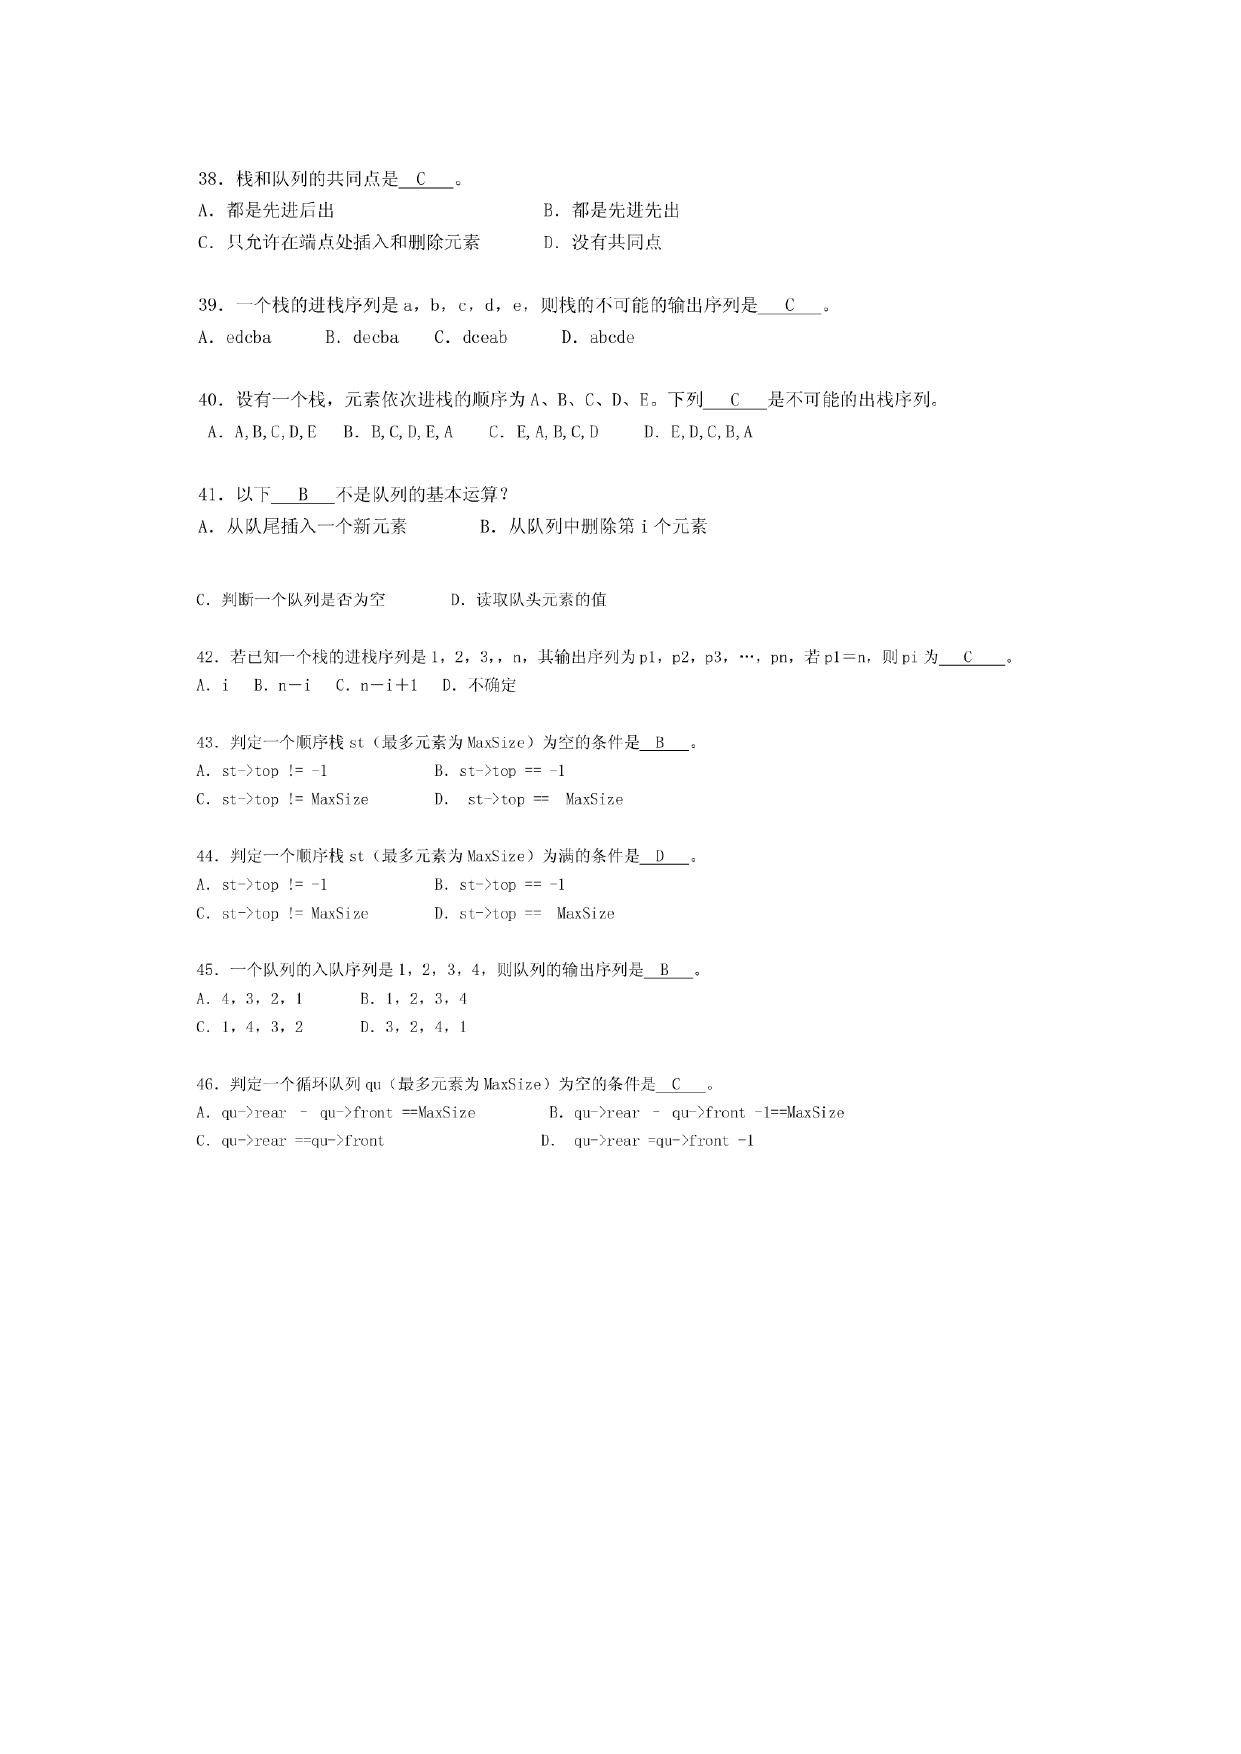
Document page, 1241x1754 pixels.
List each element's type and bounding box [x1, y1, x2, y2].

picture [187, 584, 1052, 1154]
picture [187, 162, 1052, 569]
